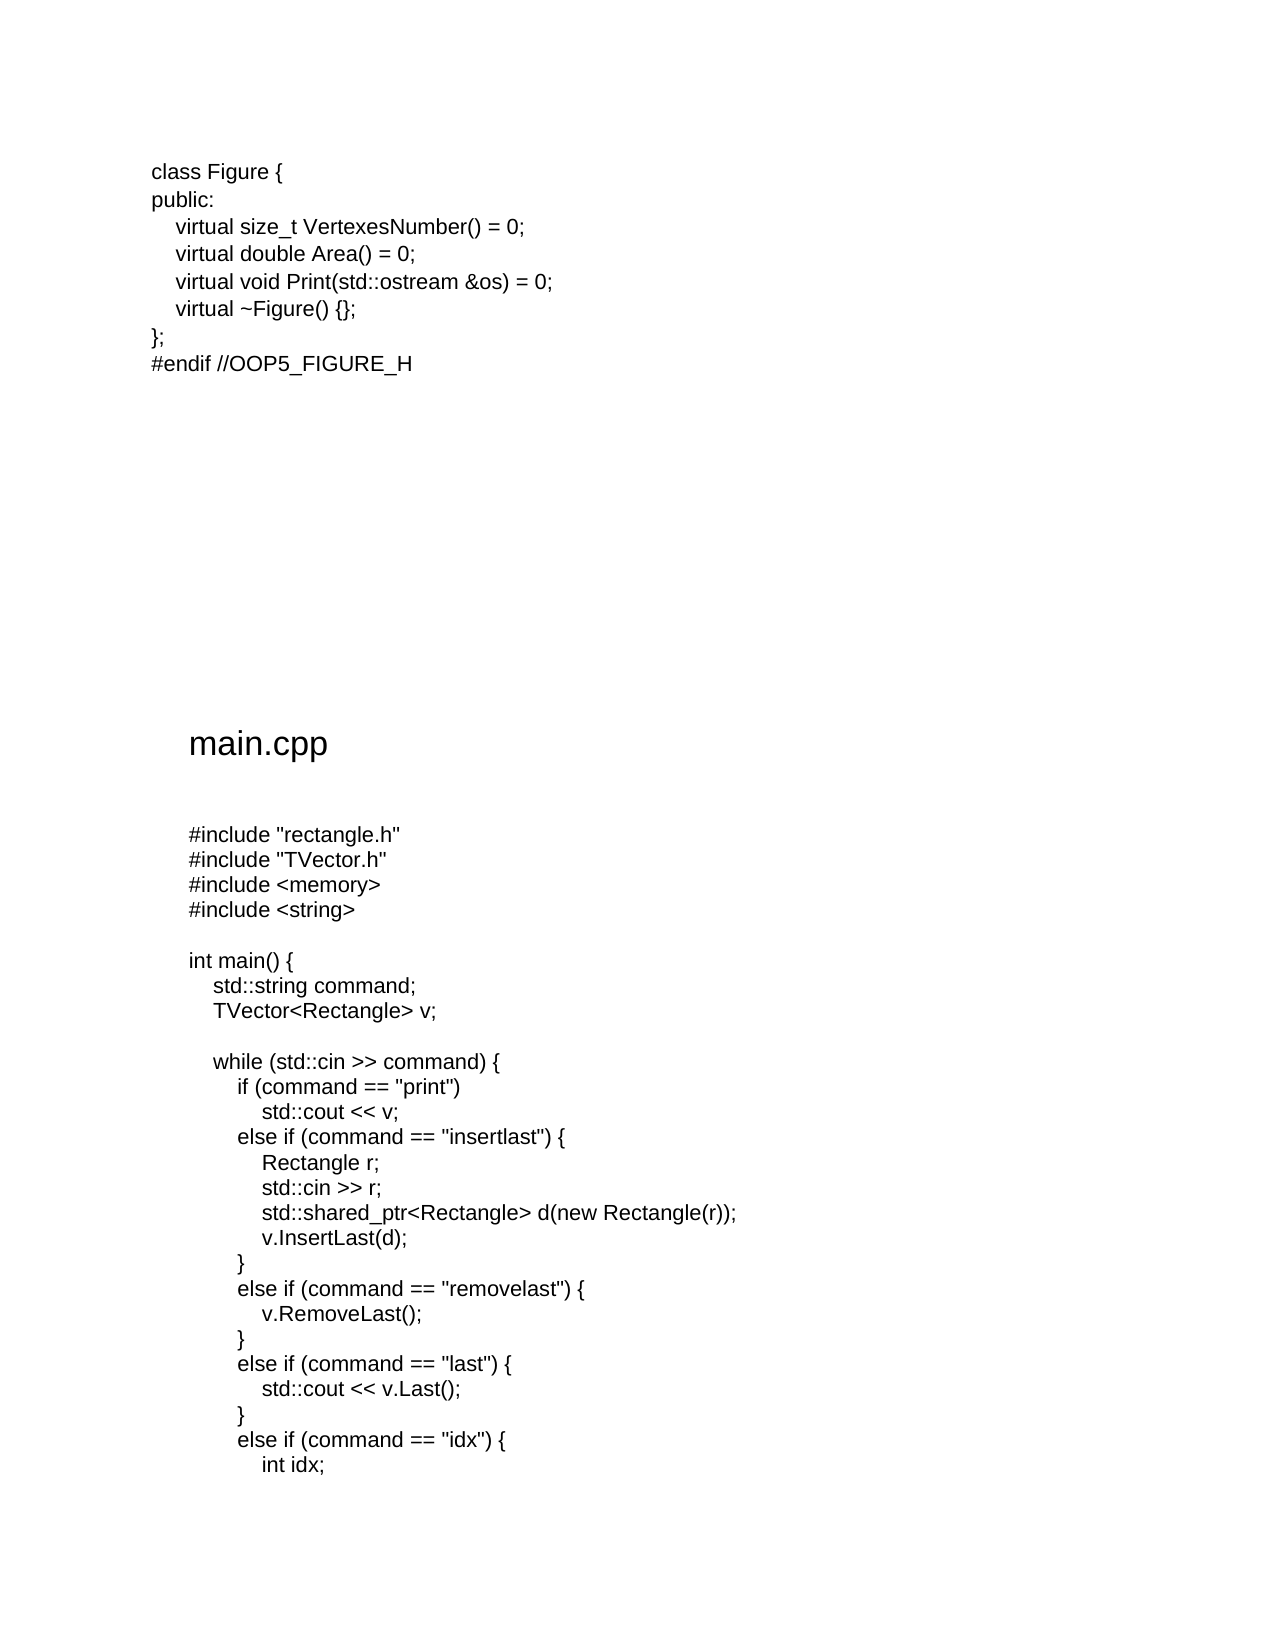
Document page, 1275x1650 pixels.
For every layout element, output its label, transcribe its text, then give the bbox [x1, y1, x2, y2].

text #include <memory> [189, 872, 1143, 897]
text int main() { [189, 948, 1143, 973]
text virtual size_t VertexesNumber() = 0; [151, 214, 1143, 239]
text } [189, 1326, 1143, 1351]
text else if (command == "idx") { [189, 1427, 1143, 1452]
text Rectangle r; [189, 1149, 1143, 1174]
text std::shared_ptr<Rectangle> d(new Rectangle(r)); [189, 1200, 1143, 1225]
text while (std::cin >> command) { [189, 1048, 1143, 1074]
text virtual void Print(std::ostream &os) = 0; [151, 269, 1143, 294]
text #include <string> [189, 897, 1143, 922]
text public: [151, 187, 1143, 212]
text virtual ~Figure() {}; [151, 296, 1143, 321]
text else if (command == "insertlast") { [189, 1124, 1143, 1149]
text class Figure { [151, 159, 1143, 184]
text std::cout << v.Last(); [189, 1376, 1143, 1401]
text }; [151, 323, 1143, 349]
text #include "TVector.h" [189, 847, 1143, 872]
text v.RemoveLast(); [189, 1301, 1143, 1326]
text v.InsertLast(d); [189, 1225, 1143, 1250]
text else if (command == "removelast") { [189, 1275, 1143, 1301]
text TVector<Rectangle> v; [189, 998, 1143, 1023]
text virtual double Area() = 0; [151, 241, 1143, 267]
text else if (command == "last") { [189, 1351, 1143, 1376]
text } [189, 1401, 1143, 1427]
text if (command == "print") [189, 1074, 1143, 1099]
text std::cin >> r; [189, 1174, 1143, 1200]
text } [189, 1250, 1143, 1275]
text std::string command; [189, 973, 1143, 998]
text std::cout << v; [189, 1099, 1143, 1124]
text int idx; [189, 1452, 1143, 1477]
text main.cpp #include "rectangle.h" [189, 723, 1143, 847]
text #endif //OOP5_FIGURE_H [151, 351, 1143, 376]
